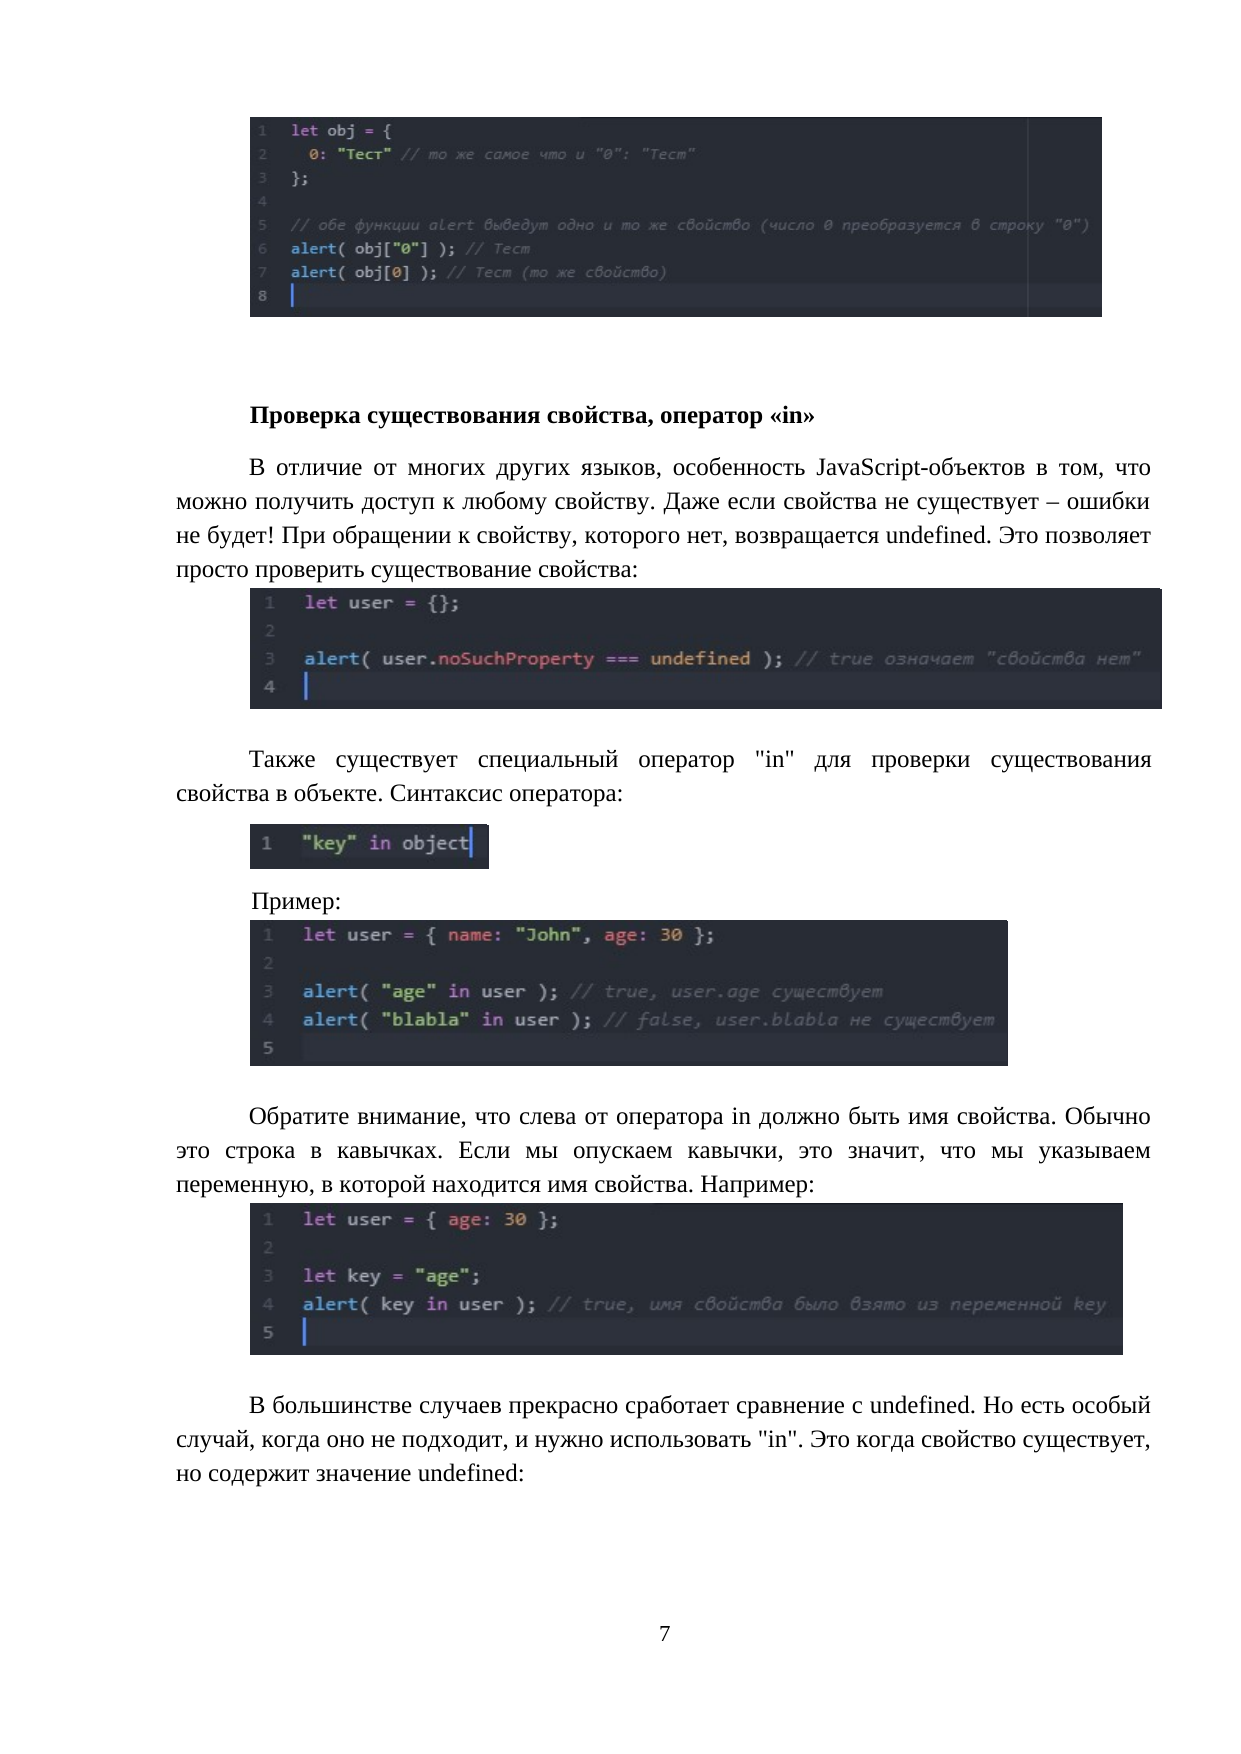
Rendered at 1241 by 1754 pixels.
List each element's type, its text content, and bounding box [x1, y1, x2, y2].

picture [250, 117, 1102, 317]
text В отличие от многих других языков, особенность JavaScript-объектов в том, что можно получить доступ к любому свойству. Даже если свойства не существует – ошибки не будет! При обращении к свойству, которого нет, возвращается undefined. Это позволяет просто проверить существование свойства: [176, 452, 1152, 583]
picture [250, 824, 487, 869]
text Также существует специальный оператор "in" для проверки существования свойства в объекте. Синтаксис оператора: [176, 744, 1152, 807]
text Пример: [251, 886, 1152, 915]
picture [250, 588, 1160, 709]
picture [250, 920, 1007, 1066]
picture [250, 1203, 1123, 1355]
text В большинстве случаев прекрасно сработает сравнение с undefined. Но есть особый случай, когда оно не подходит, и нужно использовать "in". Это когда свойство существует, но содержит значение undefined: [176, 1390, 1152, 1487]
subtitle Проверка существования свойства, оператор «in» [249, 400, 1152, 428]
text Обратите внимание, что слева от оператора in должно быть имя свойства. Обычно это строка в кавычках. Если мы опускаем кавычки, это значит, что мы указываем переменную, в которой находится имя свойства. Например: [176, 1101, 1152, 1198]
